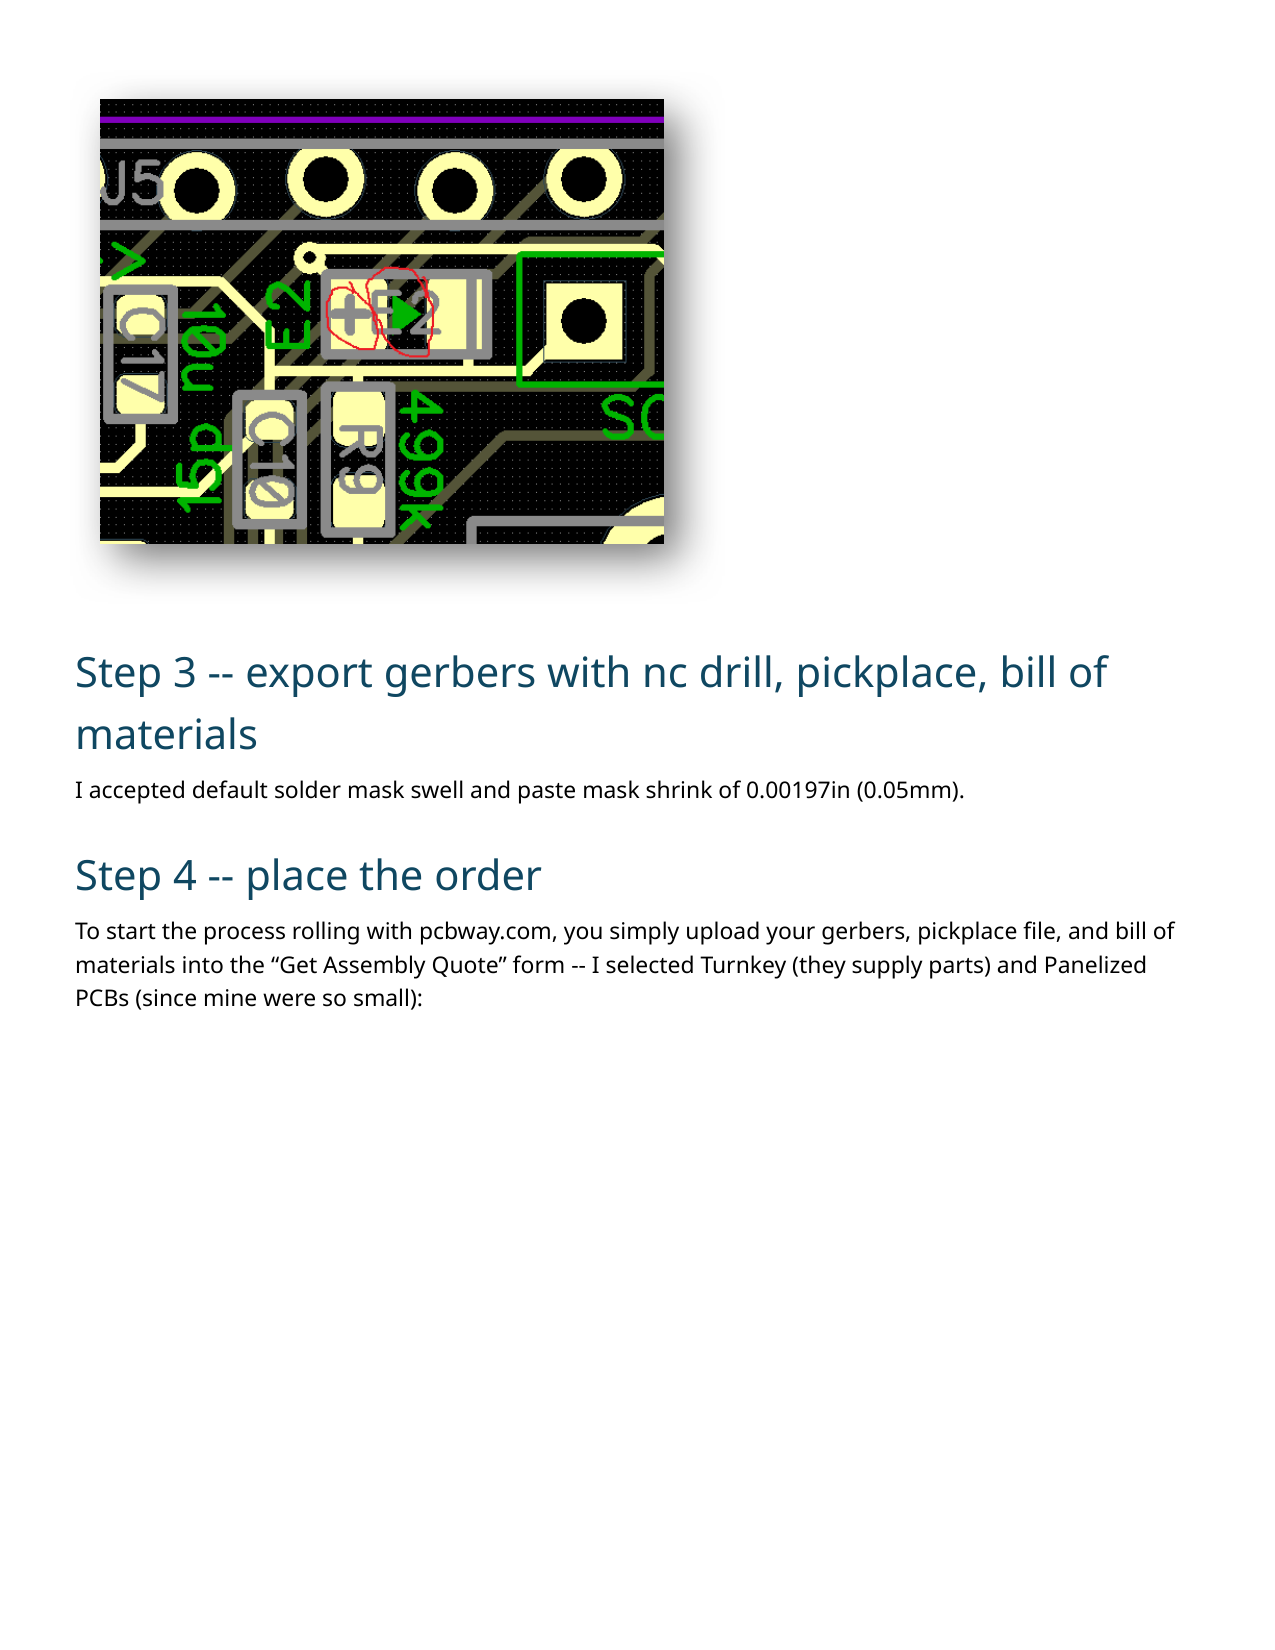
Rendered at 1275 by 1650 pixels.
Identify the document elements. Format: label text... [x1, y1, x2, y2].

picture [100, 99, 664, 544]
text I accepted default solder mask swell and paste mask shrink of 0.00197in (0.05mm). [75, 774, 1200, 805]
subtitle Step 3 -- export gerbers with nc drill, pickplace, bill of materials [75, 643, 1200, 761]
text To start the process rolling with pcbway.com, you simply upload your gerbers, pickplace file, and bill of materials into the “Get Assembly Quote” form -- I selected Turnkey (they supply parts) and Panelized PCBs (since mine were so small): [75, 915, 1200, 1014]
subtitle Step 4 -- place the order [75, 845, 1200, 902]
